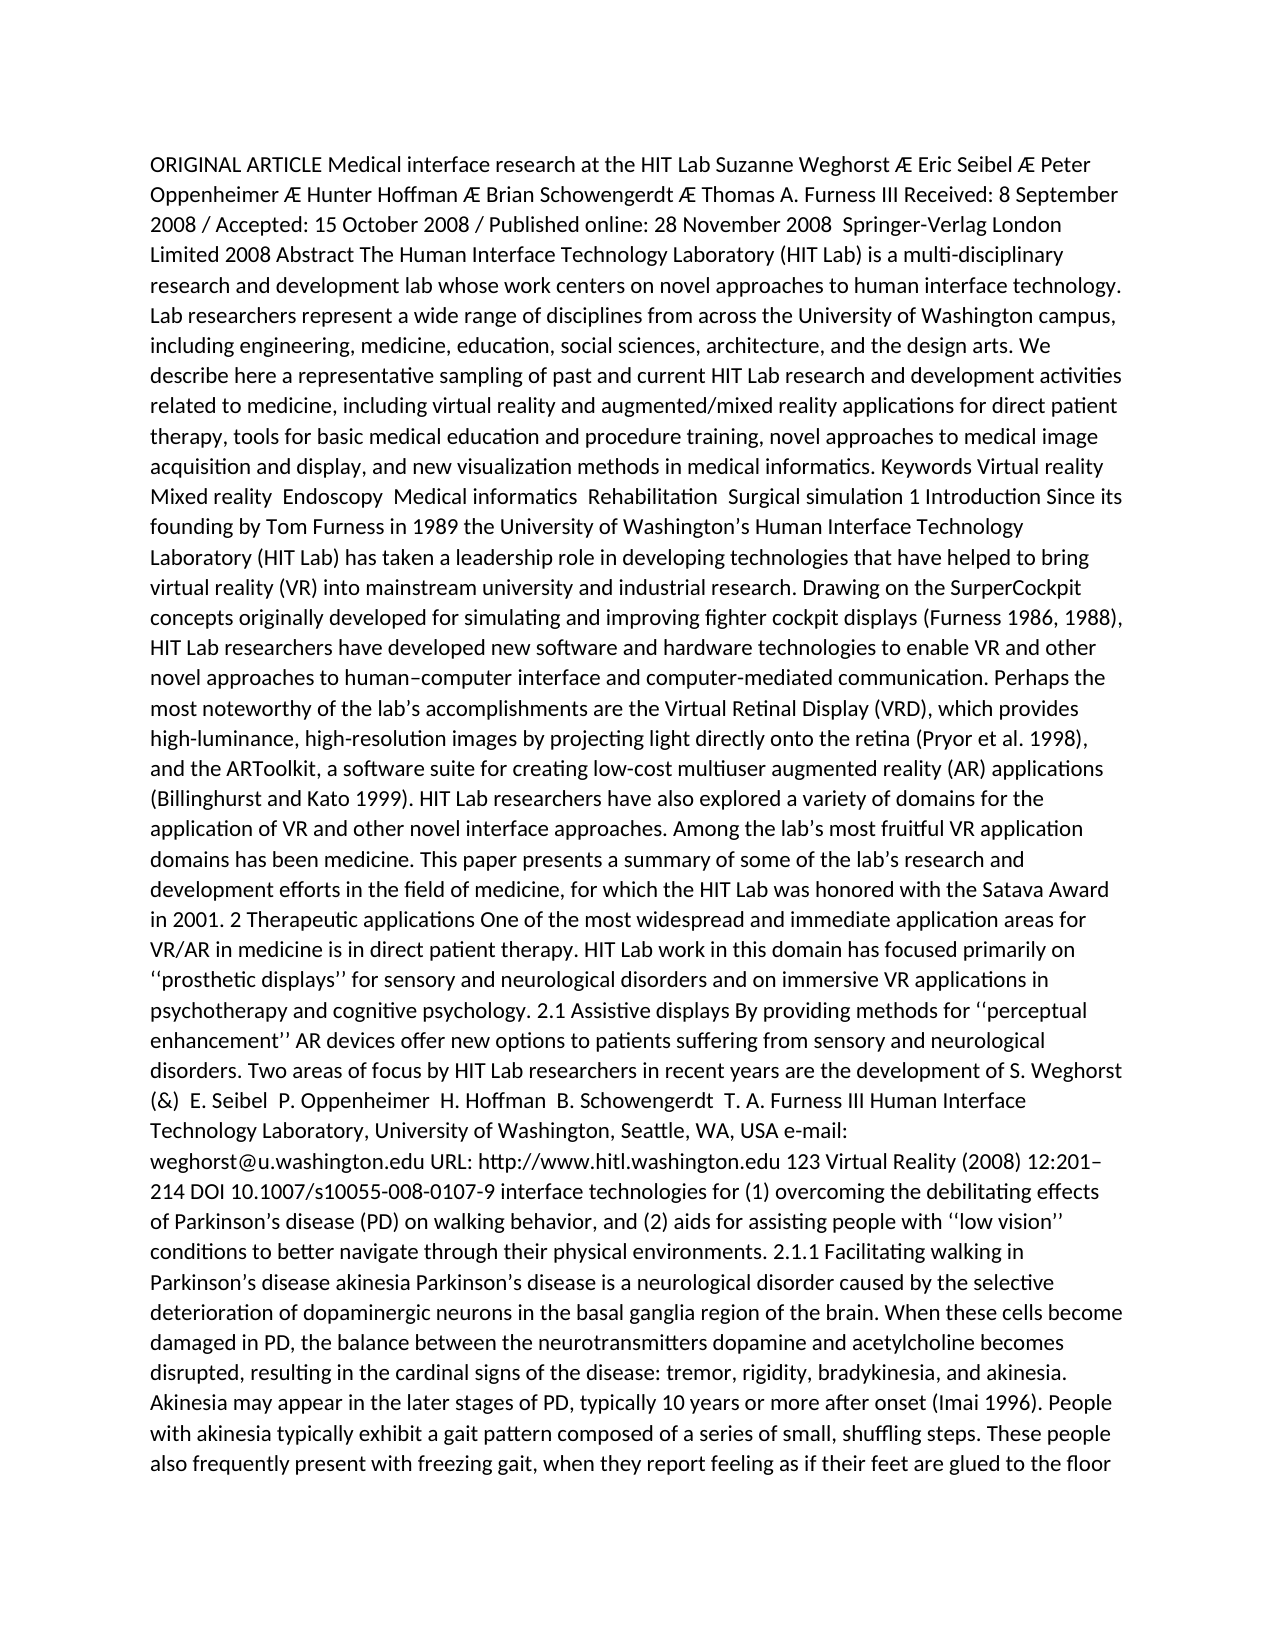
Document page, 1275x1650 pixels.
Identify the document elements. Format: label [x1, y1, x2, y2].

text [150, 150, 1125, 1477]
